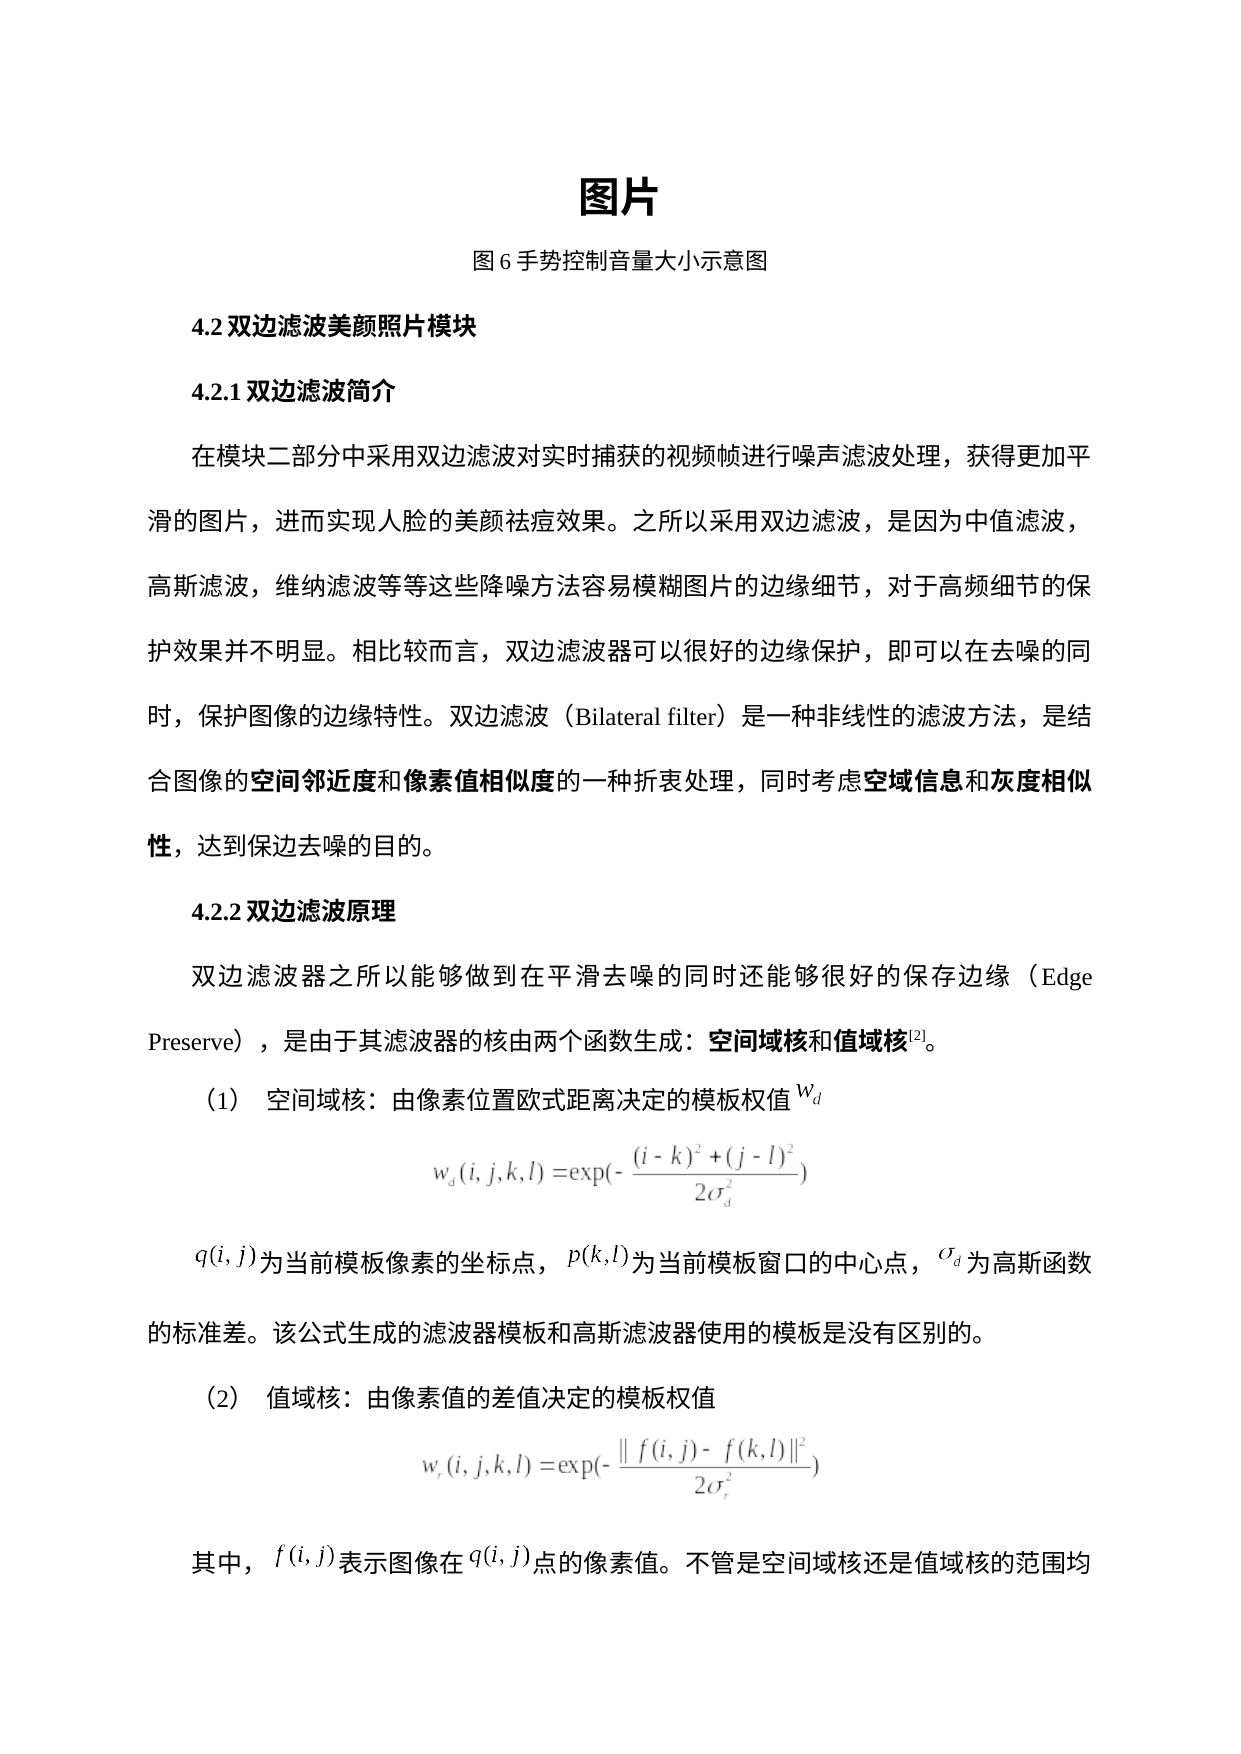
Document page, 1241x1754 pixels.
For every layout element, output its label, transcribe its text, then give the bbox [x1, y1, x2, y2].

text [148, 1527, 1092, 1592]
text 4.2.1双边滤波简介 [148, 357, 1092, 422]
list 值域核：由像素值的差值决定的模板权值 [191, 1364, 1092, 1429]
text 为当前模板像素的坐标点，为当前模板窗口的中心点，为高斯函数的标准差。该公式生成的滤波器模板和高斯滤波器使用的模板是没有区别的。 [148, 1234, 1092, 1364]
text 在模块二部分中采用双边滤波对实时捕获的视频帧进行噪声滤波处理，获得更加平滑的图片，进而实现人脸的美颜祛痘效果。之所以采用双边滤波，是因为中值滤波，高斯滤波，维纳滤波等等这些降噪方法容易模糊图片的边缘细节，对于高频细节的保护效果并不明显。相比较而言，双边滤波器可以很好的边缘保护，即可以在去噪的同时，保护图像的边缘特性。双边滤波（Bilateral filter）是一种非线性的滤波方法，是结合图像的空间邻近度和像素值相似度的一种折衷处理，同时考虑空域信息和灰度相似性，达到保边去噪的目的。 [148, 422, 1092, 877]
text 图6 手势控制音量大小示意图 [148, 227, 1092, 292]
text 双边滤波器之所以能够做到在平滑去噪的同时还能够很好的保存边缘（Edge Preserve），是由于其滤波器的核由两个函数生成：空间域核和值域核[2]。 [148, 942, 1092, 1072]
text 4.2双边滤波美颜照片模块 [148, 292, 1092, 357]
list 空间域核：由像素位置欧式距离决定的模板权值 [191, 1072, 1092, 1137]
text 4.2.2双边滤波原理 [148, 877, 1092, 942]
text 图片 [148, 162, 1092, 227]
